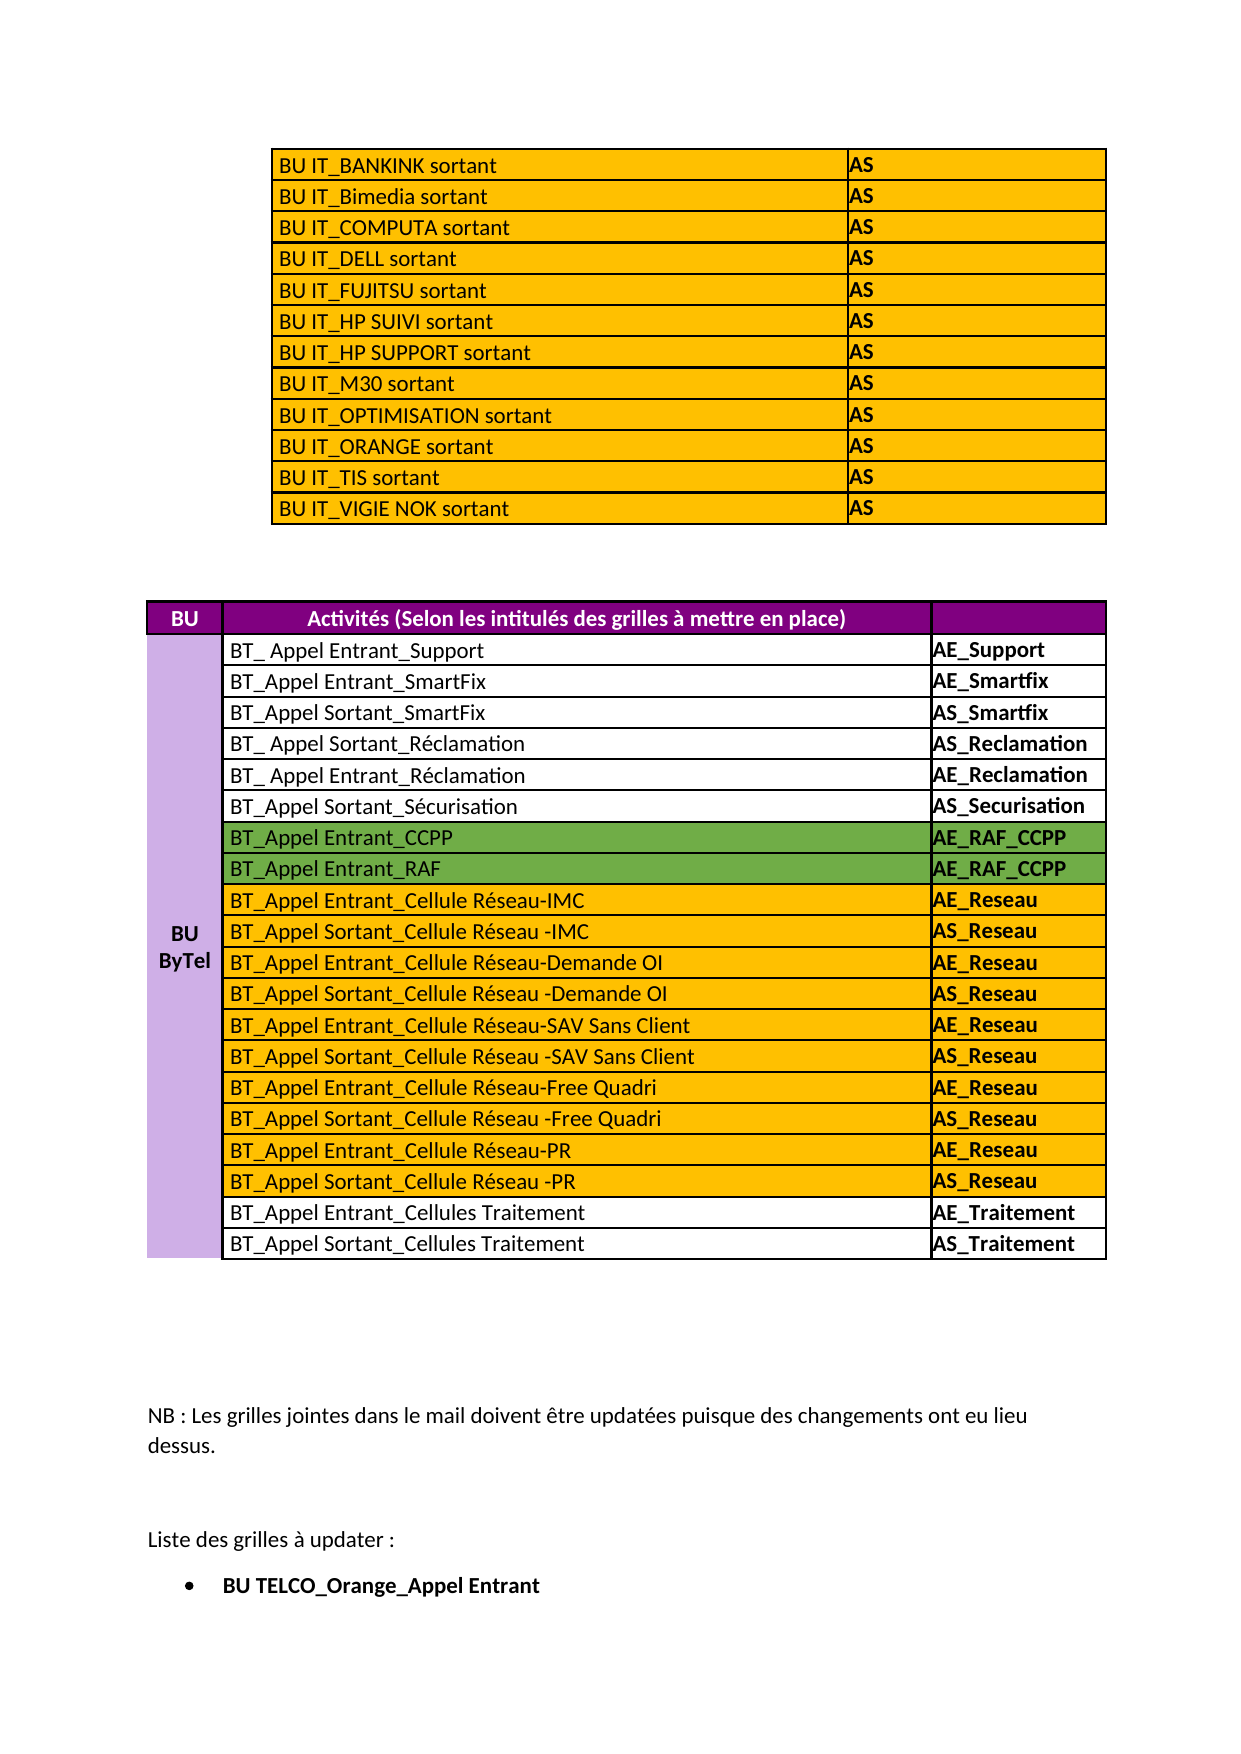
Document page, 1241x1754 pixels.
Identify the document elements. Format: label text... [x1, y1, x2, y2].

table_cell AS [849, 275, 1105, 304]
table_cell AE_Reseau [933, 1010, 1105, 1039]
table_cell AS [849, 212, 1105, 241]
table_cell BT_Appel Sortant_Cellule Réseau -Free Quadri [224, 1104, 930, 1133]
table_cell AS [849, 337, 1105, 366]
table_cell BU IT_DELL sortant [273, 244, 847, 273]
table_header [933, 603, 1105, 633]
text NB : Les grilles jointes dans le mail doivent être updatées puisque des changements ont eu lieu dessus. [148, 1401, 1093, 1459]
table_cell AE_Reseau [933, 948, 1105, 977]
table_cell BU IT_VIGIE NOK sortant [273, 494, 847, 523]
table_cell AS_Reseau [933, 1041, 1105, 1071]
table_header BU [148, 603, 221, 633]
table_cell BT_ Appel Entrant_Réclamation [224, 760, 930, 789]
table_cell BT_Appel Sortant_Cellule Réseau -SAV Sans Client [224, 1041, 930, 1071]
table_cell AE_RAF_CCPP [933, 823, 1105, 852]
table_cell AS_Traitement [933, 1229, 1105, 1258]
table_cell BT_Appel Sortant_Cellule Réseau -PR [224, 1166, 930, 1196]
table_cell BU IT_COMPUTA sortant [273, 212, 847, 241]
table_cell AS_Smartfix [933, 698, 1105, 727]
table_header Activités (Selon les intitulés des grilles à mettre en place) [224, 603, 930, 633]
table_cell BT_ Appel Entrant_Support [224, 635, 930, 664]
table_cell BT_Appel Entrant_Cellule Réseau-PR [224, 1135, 930, 1164]
table_cell AS [849, 494, 1105, 523]
table_cell BT_Appel Entrant_Cellule Réseau-IMC [224, 885, 930, 914]
table_cell AS_Reseau [933, 916, 1105, 946]
table_cell AS_Reseau [933, 1166, 1105, 1196]
table_cell AS [849, 369, 1105, 398]
list BU TELCO_Orange_Appel Entrant [185, 1572, 1093, 1600]
table_cell BT_Appel Sortant_Cellule Réseau -Demande OI [224, 979, 930, 1008]
table_cell BU IT_M30 sortant [273, 369, 847, 398]
table_cell AE_Reseau [933, 1135, 1105, 1164]
table_cell AS [849, 462, 1105, 491]
table_cell BU IT_OPTIMISATION sortant [273, 400, 847, 429]
table_cell BU IT_HP SUPPORT sortant [273, 337, 847, 366]
table_cell AS_Reseau [933, 979, 1105, 1008]
table_cell AE_Traitement [933, 1198, 1105, 1227]
table_cell AS [849, 431, 1105, 460]
table_cell BT_Appel Entrant_Cellule Réseau-Free Quadri [224, 1073, 930, 1102]
table_cell BU IT_FUJITSU sortant [273, 275, 847, 304]
table_cell BT_Appel Entrant_SmartFix [224, 666, 930, 696]
table_cell BT_Appel Sortant_Cellules Traitement [224, 1229, 930, 1258]
table_cell BT_Appel Entrant_Cellules Traitement [224, 1198, 930, 1227]
table_cell AS_Securisation [933, 791, 1105, 821]
table_cell AS [849, 306, 1105, 335]
table_cell BU IT_HP SUIVI sortant [273, 306, 847, 335]
table_cell AE_Reseau [933, 1073, 1105, 1102]
table_cell BT_Appel Entrant_CCPP [224, 823, 930, 852]
table_cell AS [849, 150, 1105, 179]
table_cell AS_Reseau [933, 1104, 1105, 1133]
table_cell BT_ Appel Sortant_Réclamation [224, 729, 930, 758]
text Liste des grilles à updater : [148, 1525, 1093, 1553]
table_cell BT_Appel Entrant_RAF [224, 854, 930, 883]
table_cell BU IT_TIS sortant [273, 462, 847, 491]
table_cell BT_Appel Entrant_Cellule Réseau-SAV Sans Client [224, 1010, 930, 1039]
table_cell BT_Appel Sortant_Cellule Réseau -IMC [224, 916, 930, 946]
table_cell AE_Smartfix [933, 666, 1105, 696]
table_cell AS [849, 181, 1105, 210]
table_cell BT_Appel Entrant_Cellule Réseau-Demande OI [224, 948, 930, 977]
table_cell BU IT_Bimedia sortant [273, 181, 847, 210]
table_cell AE_RAF_CCPP [933, 854, 1105, 883]
table_cell AE_Support [933, 635, 1105, 664]
table_cell BT_Appel Sortant_SmartFix [224, 698, 930, 727]
table_cell BU IT_BANKINK sortant [273, 150, 847, 179]
table_cell BU ByTel [147, 635, 221, 1258]
table_cell AS [849, 244, 1105, 273]
table_cell AS [849, 400, 1105, 429]
table_cell BU IT_ORANGE sortant [273, 431, 847, 460]
table_cell AE_Reseau [933, 885, 1105, 914]
table_cell AE_Reclamation [933, 760, 1105, 789]
table_cell AS_Reclamation [933, 729, 1105, 758]
table_cell BT_Appel Sortant_Sécurisation [224, 791, 930, 821]
